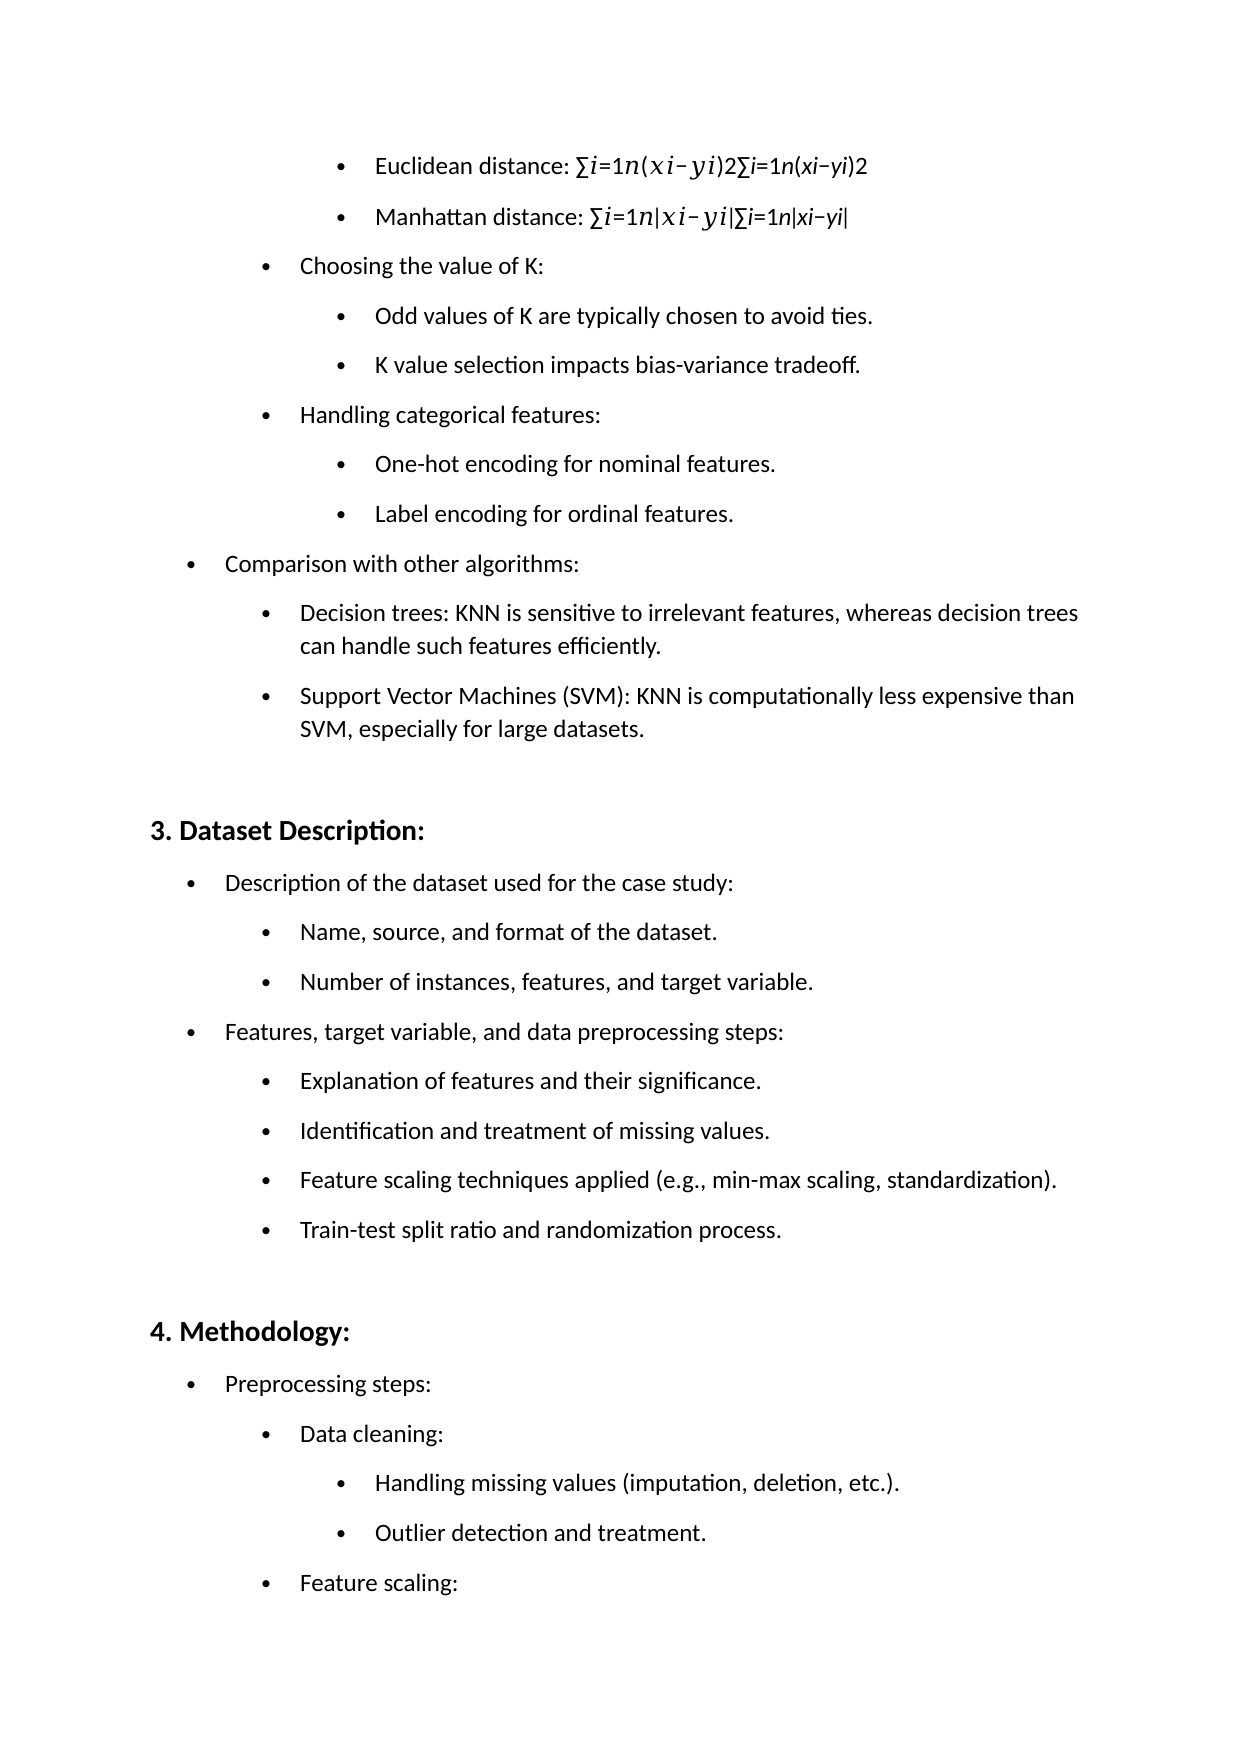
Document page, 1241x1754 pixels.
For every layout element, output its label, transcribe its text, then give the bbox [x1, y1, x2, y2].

list Explanation of features and their significance. [262, 1065, 1090, 1096]
list K value selection impacts bias-variance tradeoff. [337, 349, 1090, 380]
list Identification and treatment of missing values. [262, 1115, 1090, 1145]
list Comparison with other algorithms: [187, 548, 1090, 578]
list Description of the dataset used for the case study: [187, 867, 1090, 897]
list Data cleaning: [262, 1418, 1090, 1448]
text 3. Dataset Description: [150, 812, 1090, 847]
list Support Vector Machines (SVM): KNN is computationally less expensive than SVM, especially for large datasets. [262, 680, 1090, 743]
list Euclidean distance: ∑𝑖=1𝑛(𝑥𝑖−𝑦𝑖)2∑i=1n​(xi​−yi​)2​ [337, 150, 1090, 181]
list Manhattan distance: ∑𝑖=1𝑛∣𝑥𝑖−𝑦𝑖∣∑i=1n​∣xi​−yi​∣ [337, 200, 1090, 231]
list Handling categorical features: [262, 399, 1090, 429]
list Outlier detection and treatment. [337, 1517, 1090, 1548]
text 4. Methodology: [150, 1313, 1090, 1349]
list Feature scaling techniques applied (e.g., min-max scaling, standardization). [262, 1164, 1090, 1195]
list Feature scaling: [262, 1567, 1090, 1597]
list Choosing the value of K: [262, 250, 1090, 281]
list Label encoding for ordinal features. [337, 498, 1090, 529]
list Name, source, and format of the dataset. [262, 917, 1090, 947]
list Preprocessing steps: [187, 1368, 1090, 1399]
list Odd values of K are typically chosen to avoid ties. [337, 300, 1090, 330]
list Number of instances, features, and target variable. [262, 966, 1090, 997]
list One-hot encoding for nominal features. [337, 448, 1090, 479]
list Decision trees: KNN is sensitive to irrelevant features, whereas decision trees can handle such features efficiently. [262, 597, 1090, 661]
list Handling missing values (imputation, deletion, etc.). [337, 1467, 1090, 1498]
list Features, target variable, and data preprocessing steps: [187, 1016, 1090, 1046]
list Train-test split ratio and randomization process. [262, 1214, 1090, 1244]
